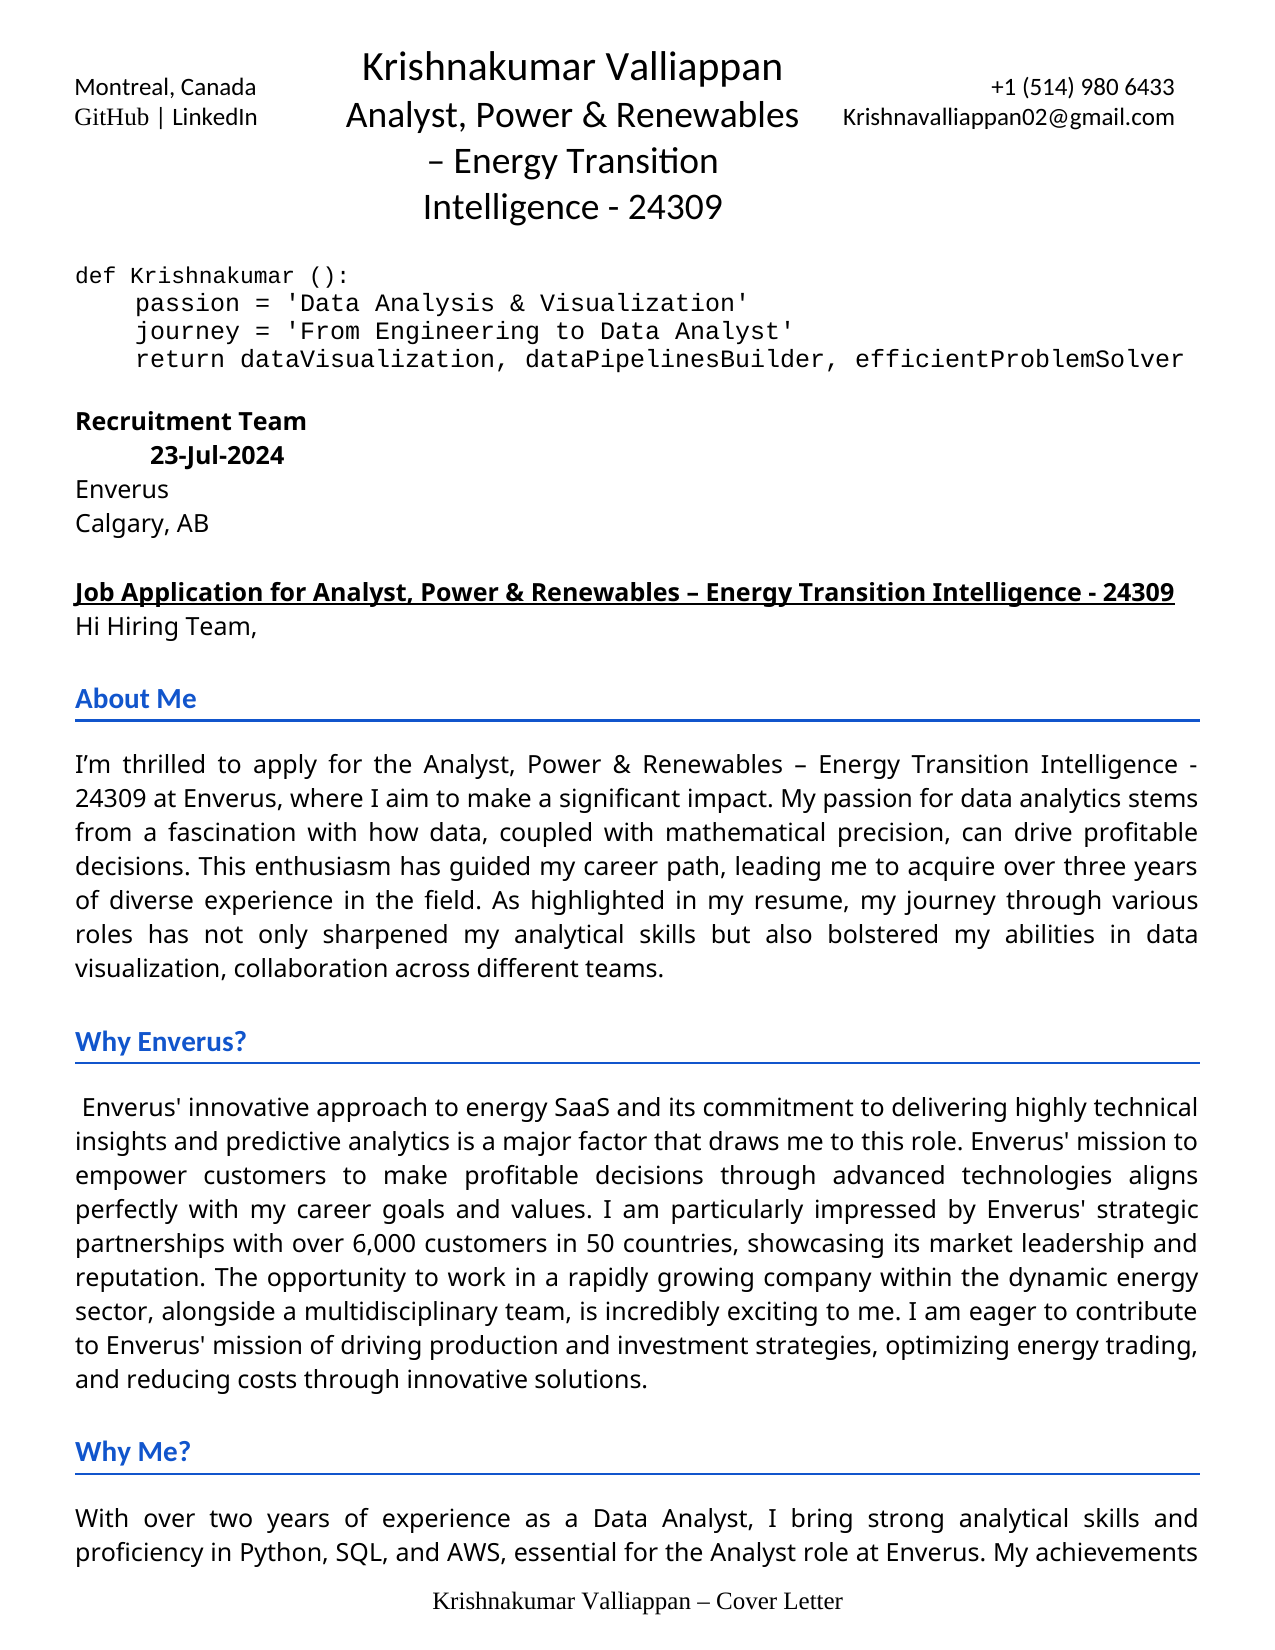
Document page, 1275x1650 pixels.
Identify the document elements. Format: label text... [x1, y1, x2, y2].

text Enverus' innovative approach to energy SaaS and its commitment to delivering highly technical insights and predictive analytics is a major factor that draws me to this role. Enverus' mission to empower customers to make profitable decisions through advanced technologies aligns perfectly with my career goals and values. I am particularly impressed by Enverus' strategic partnerships with over 6,000 customers in 50 countries, showcasing its market leadership and reputation. The opportunity to work in a rapidly growing company within the dynamic energy sector, alongside a multidisciplinary team, is incredibly exciting to me. I am eager to contribute to Enverus' mission of driving production and investment strategies, optimizing energy trading, and reducing costs through innovative solutions. [75, 1089, 1200, 1396]
text Job Application for Analyst, Power & Renewables – Energy Transition Intelligence - 24309 [75, 574, 1200, 608]
subtitle About Me [75, 680, 1200, 719]
text I’m thrilled to apply for the Analyst, Power & Renewables – Energy Transition Intelligence - 24309 at Enverus, where I aim to make a significant impact. My passion for data analytics stems from a fascination with how data, coupled with mathematical precision, can drive profitable decisions. This enthusiasm has guided my career path, leading me to acquire over three years of diverse experience in the field. As highlighted in my resume, my journey through various roles has not only sharpened my analytical skills but also bolstered my abilities in data visualization, collaboration across different teams. [75, 747, 1200, 985]
text Hi Hiring Team, [75, 608, 1200, 642]
text Recruitment Team 23-Jul-2024 [75, 404, 1200, 472]
text journey = 'From Engineering to Data Analyst' [75, 318, 1200, 347]
text passion = 'Data Analysis & Visualization' [75, 290, 1200, 318]
table_header +1 (514) 980 6433 Krishnavalliappan02@gmail.com [816, 30, 1185, 239]
text def Krishnakumar (): [75, 87, 1200, 290]
subtitle Why Me? [75, 1433, 1200, 1473]
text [75, 1500, 1200, 1568]
table_header Montreal, Canada GitHub | LinkedIn [64, 30, 329, 239]
subtitle Why Enverus? [75, 1023, 1200, 1062]
text return dataVisualization, dataPipelinesBuilder, efficientProblemSolver [75, 347, 1200, 375]
table_header Krishnakumar Valliappan Analyst, Power & Renewables – Energy Transition Intelligence - 24309 [329, 30, 816, 239]
text Enverus [75, 472, 1200, 506]
text Calgary, AB [75, 506, 1200, 540]
